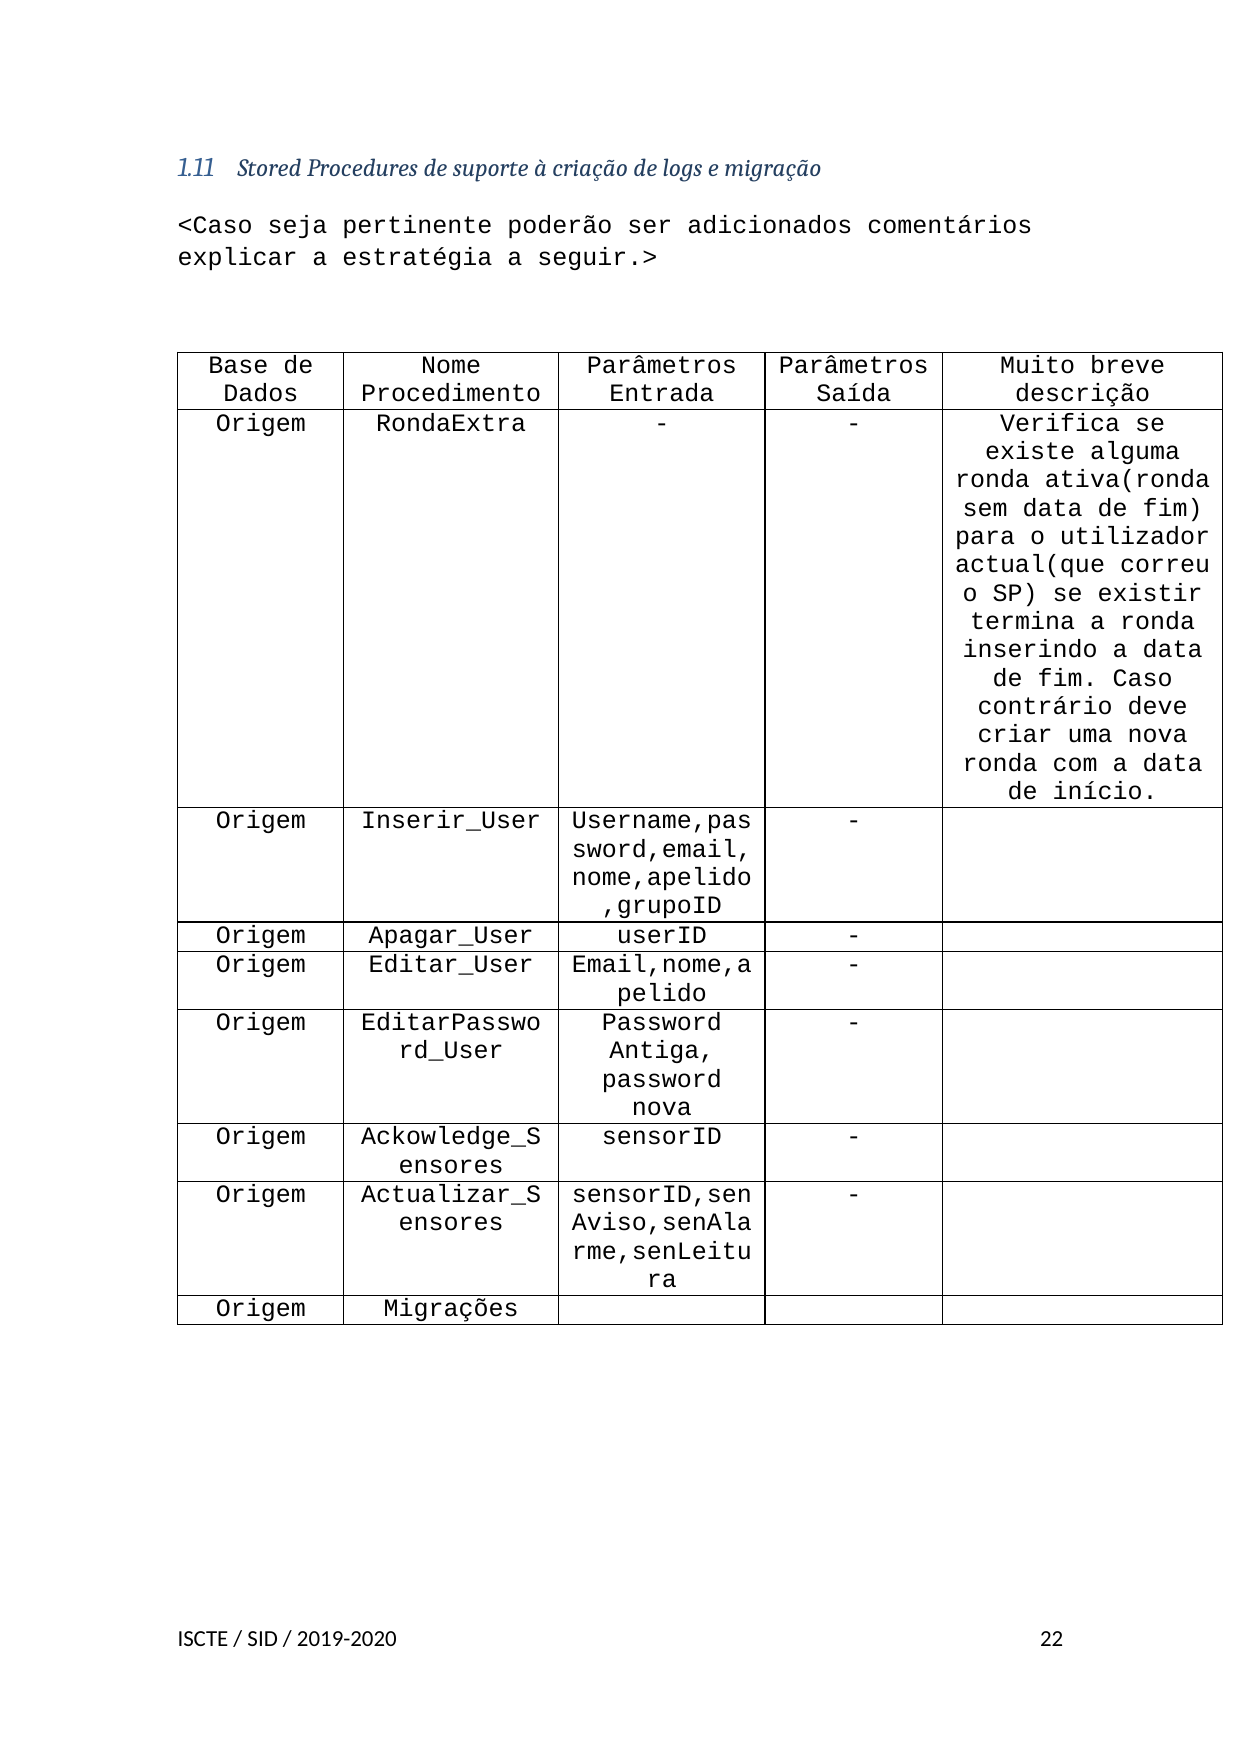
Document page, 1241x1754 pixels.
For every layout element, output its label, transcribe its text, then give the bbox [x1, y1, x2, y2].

table_cell Origem [178, 952, 343, 1008]
table_cell EditarPassword_User [344, 1010, 558, 1123]
table_cell Verifica se existe alguma ronda ativa(ronda sem data de fim) para o utilizador actual(que correu o SP) se existir termina a ronda inserindo a data de fim. Caso contrário deve criar uma nova ronda com a data de início. [943, 410, 1222, 807]
table_cell Apagar_User [344, 923, 558, 951]
table_cell [766, 1296, 942, 1324]
table_header Base de Dados [178, 353, 343, 409]
table_cell Email,nome,apelido [559, 952, 764, 1008]
table_cell - [766, 410, 942, 807]
table_header Parâmetros Saída [766, 353, 942, 409]
table_header Parâmetros Entrada [559, 353, 764, 409]
table_cell - [766, 1124, 942, 1181]
table_cell - [766, 808, 942, 921]
table_cell Origem [178, 1124, 343, 1181]
table_cell [943, 952, 1222, 1008]
table_header Nome Procedimento [344, 353, 558, 409]
table_cell - [766, 1010, 942, 1123]
table_cell [943, 1124, 1222, 1181]
table_cell [943, 1296, 1222, 1324]
table_cell Password Antiga, password nova [559, 1010, 764, 1123]
table_cell [943, 923, 1222, 951]
text <Caso seja pertinente poderão ser adicionados comentários explicar a estratégia a seguir.> [177, 212, 1063, 273]
table_cell Origem [178, 923, 343, 951]
table_cell Origem [178, 808, 343, 921]
subtitle Stored Procedures de suporte à criação de logs e migração [177, 152, 1063, 183]
table_cell Origem [178, 1296, 343, 1324]
table_cell Migrações [344, 1296, 558, 1324]
table_cell - [559, 410, 764, 807]
table_cell Origem [178, 410, 343, 807]
table_cell [943, 1010, 1222, 1123]
table_cell [559, 1296, 764, 1324]
table_cell [943, 808, 1222, 921]
table_cell - [766, 952, 942, 1008]
table_cell - [766, 923, 942, 951]
table_cell [943, 1182, 1222, 1295]
table_cell Origem [178, 1010, 343, 1123]
table_cell Actualizar_Sensores [344, 1182, 558, 1295]
table_header Muito breve descrição [943, 353, 1222, 409]
table_cell Username,password,email,nome,apelido,grupoID [559, 808, 764, 921]
table_cell sensorID,senAviso,senAlarme,senLeitura [559, 1182, 764, 1295]
table_cell sensorID [559, 1124, 764, 1181]
table_cell RondaExtra [344, 410, 558, 807]
table_cell Editar_User [344, 952, 558, 1008]
table_cell Origem [178, 1182, 343, 1295]
table_cell Inserir_User [344, 808, 558, 921]
table_cell - [766, 1182, 942, 1295]
table_cell Ackowledge_Sensores [344, 1124, 558, 1181]
table_cell userID [559, 923, 764, 951]
